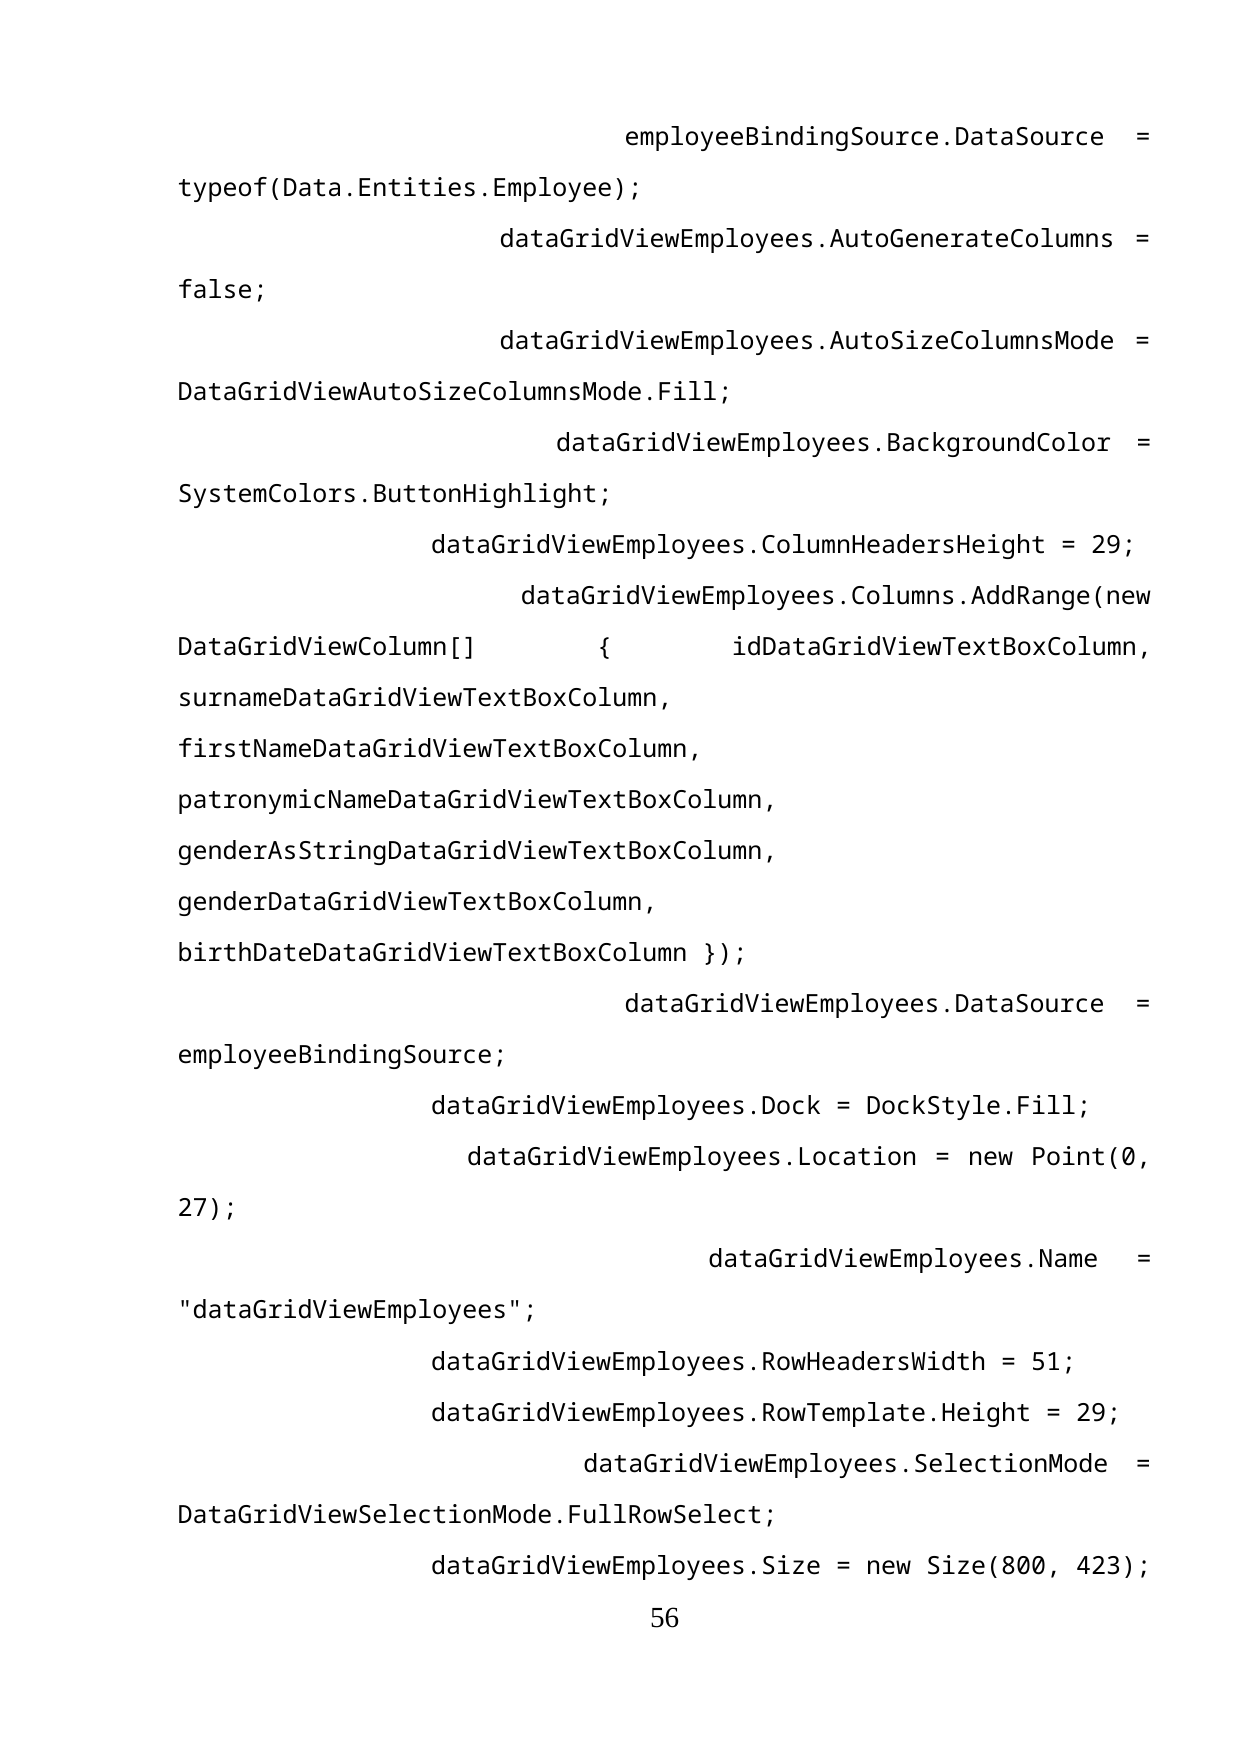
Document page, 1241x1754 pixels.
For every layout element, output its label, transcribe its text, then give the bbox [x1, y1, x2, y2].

text dataGridViewEmployees.Columns.AddRange(new DataGridViewColumn[] { idDataGridViewTextBoxColumn, surnameDataGridViewTextBoxColumn, firstNameDataGridViewTextBoxColumn, patronymicNameDataGridViewTextBoxColumn, genderAsStringDataGridViewTextBoxColumn, genderDataGridViewTextBoxColumn, birthDateDataGridViewTextBoxColumn }); [177, 577, 1152, 969]
text dataGridViewEmployees.SelectionMode = DataGridViewSelectionMode.FullRowSelect; [177, 1445, 1152, 1530]
text dataGridViewEmployees.Location = new Point(0, 27); [177, 1139, 1152, 1224]
text dataGridViewEmployees.Name = "dataGridViewEmployees"; [177, 1241, 1152, 1326]
text dataGridViewEmployees.DataSource = employeeBindingSource; [177, 986, 1152, 1071]
text dataGridViewEmployees.Dock = DockStyle.Fill; [177, 1088, 1152, 1122]
text dataGridViewEmployees.RowHeadersWidth = 51; [177, 1343, 1152, 1377]
text dataGridViewEmployees.ColumnHeadersHeight = 29; [177, 526, 1152, 561]
text employeeBindingSource.DataSource = typeof(Data.Entities.Employee); [177, 118, 1152, 203]
text dataGridViewEmployees.AutoSizeColumnsMode = DataGridViewAutoSizeColumnsMode.Fill; [177, 322, 1152, 407]
text dataGridViewEmployees.RowTemplate.Height = 29; [177, 1394, 1152, 1428]
text dataGridViewEmployees.Size = new Size(800, 423); [177, 1547, 1152, 1581]
text dataGridViewEmployees.BackgroundColor = SystemColors.ButtonHighlight; [177, 424, 1152, 509]
text dataGridViewEmployees.AutoGenerateColumns = false; [177, 220, 1152, 305]
